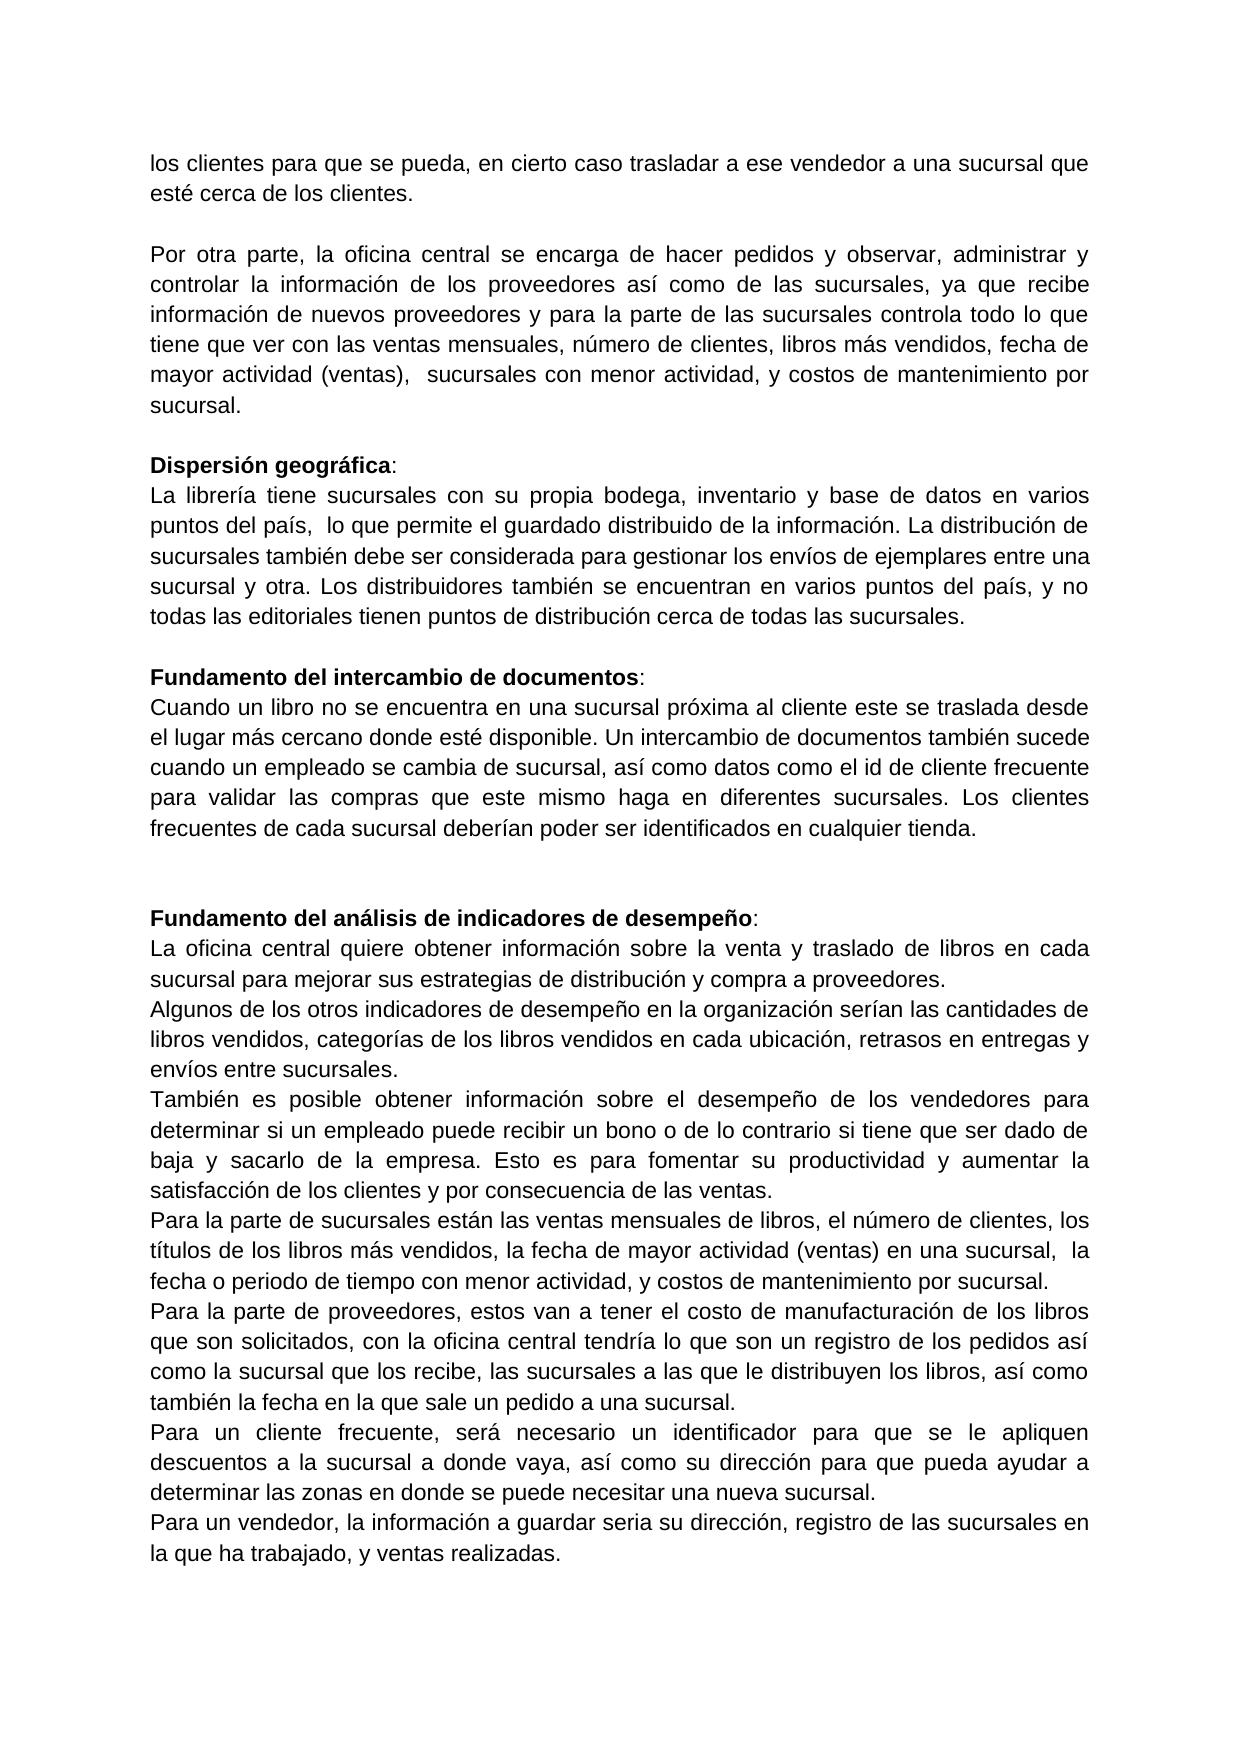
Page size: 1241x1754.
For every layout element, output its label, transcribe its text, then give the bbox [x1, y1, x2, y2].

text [150, 150, 1090, 207]
text Por otra parte, la oficina central se encarga de hacer pedidos y observar, administrar y controlar la información de los proveedores así como de las sucursales, ya que recibe información de nuevos proveedores y para la parte de las sucursales controla todo lo que tiene que ver con las ventas mensuales, número de clientes, libros más vendidos, fecha de mayor actividad (ventas), sucursales con menor actividad, y costos de mantenimiento por sucursal. [150, 241, 1090, 418]
text Fundamento del análisis de indicadores de desempeño: [150, 905, 1090, 932]
text Para la parte de sucursales están las ventas mensuales de libros, el número de clientes, los títulos de los libros más vendidos, la fecha de mayor actividad (ventas) en una sucursal, la fecha o periodo de tiempo con menor actividad, y costos de mantenimiento por sucursal. [150, 1207, 1090, 1294]
text Para un cliente frecuente, será necesario un identificador para que se le apliquen descuentos a la sucursal a donde vaya, así como su dirección para que pueda ayudar a determinar las zonas en donde se puede necesitar una nueva sucursal. [150, 1419, 1090, 1506]
text Dispersión geográfica: [150, 452, 1090, 478]
text Cuando un libro no se encuentra en una sucursal próxima al cliente este se traslada desde el lugar más cercano donde esté disponible. Un intercambio de documentos también sucede cuando un empleado se cambia de sucursal, así como datos como el id de cliente frecuente para validar las compras que este mismo haga en diferentes sucursales. Los clientes frecuentes de cada sucursal deberían poder ser identificados en cualquier tienda. [150, 694, 1090, 841]
text La librería tiene sucursales con su propia bodega, inventario y base de datos en varios puntos del país, lo que permite el guardado distribuido de la información. La distribución de sucursales también debe ser considerada para gestionar los envíos de ejemplares entre una sucursal y otra. Los distribuidores también se encuentran en varios puntos del país, y no todas las editoriales tienen puntos de distribución cerca de todas las sucursales. [150, 482, 1090, 629]
text Para la parte de proveedores, estos van a tener el costo de manufacturación de los libros que son solicitados, con la oficina central tendría lo que son un registro de los pedidos así como la sucursal que los recibe, las sucursales a las que le distribuyen los libros, así como también la fecha en la que sale un pedido a una sucursal. [150, 1298, 1090, 1415]
text Algunos de los otros indicadores de desempeño en la organización serían las cantidades de libros vendidos, categorías de los libros vendidos en cada ubicación, retrasos en entregas y envíos entre sucursales. [150, 996, 1090, 1083]
text También es posible obtener información sobre el desempeño de los vendedores para determinar si un empleado puede recibir un bono o de lo contrario si tiene que ser dado de baja y sacarlo de la empresa. Esto es para fomentar su productividad y aumentar la satisfacción de los clientes y por consecuencia de las ventas. [150, 1086, 1090, 1203]
text Para un vendedor, la información a guardar seria su dirección, registro de las sucursales en la que ha trabajado, y ventas realizadas. [150, 1509, 1090, 1566]
text La oficina central quiere obtener información sobre la venta y traslado de libros en cada sucursal para mejorar sus estrategias de distribución y compra a proveedores. [150, 935, 1090, 992]
text Fundamento del intercambio de documentos: [150, 663, 1090, 690]
